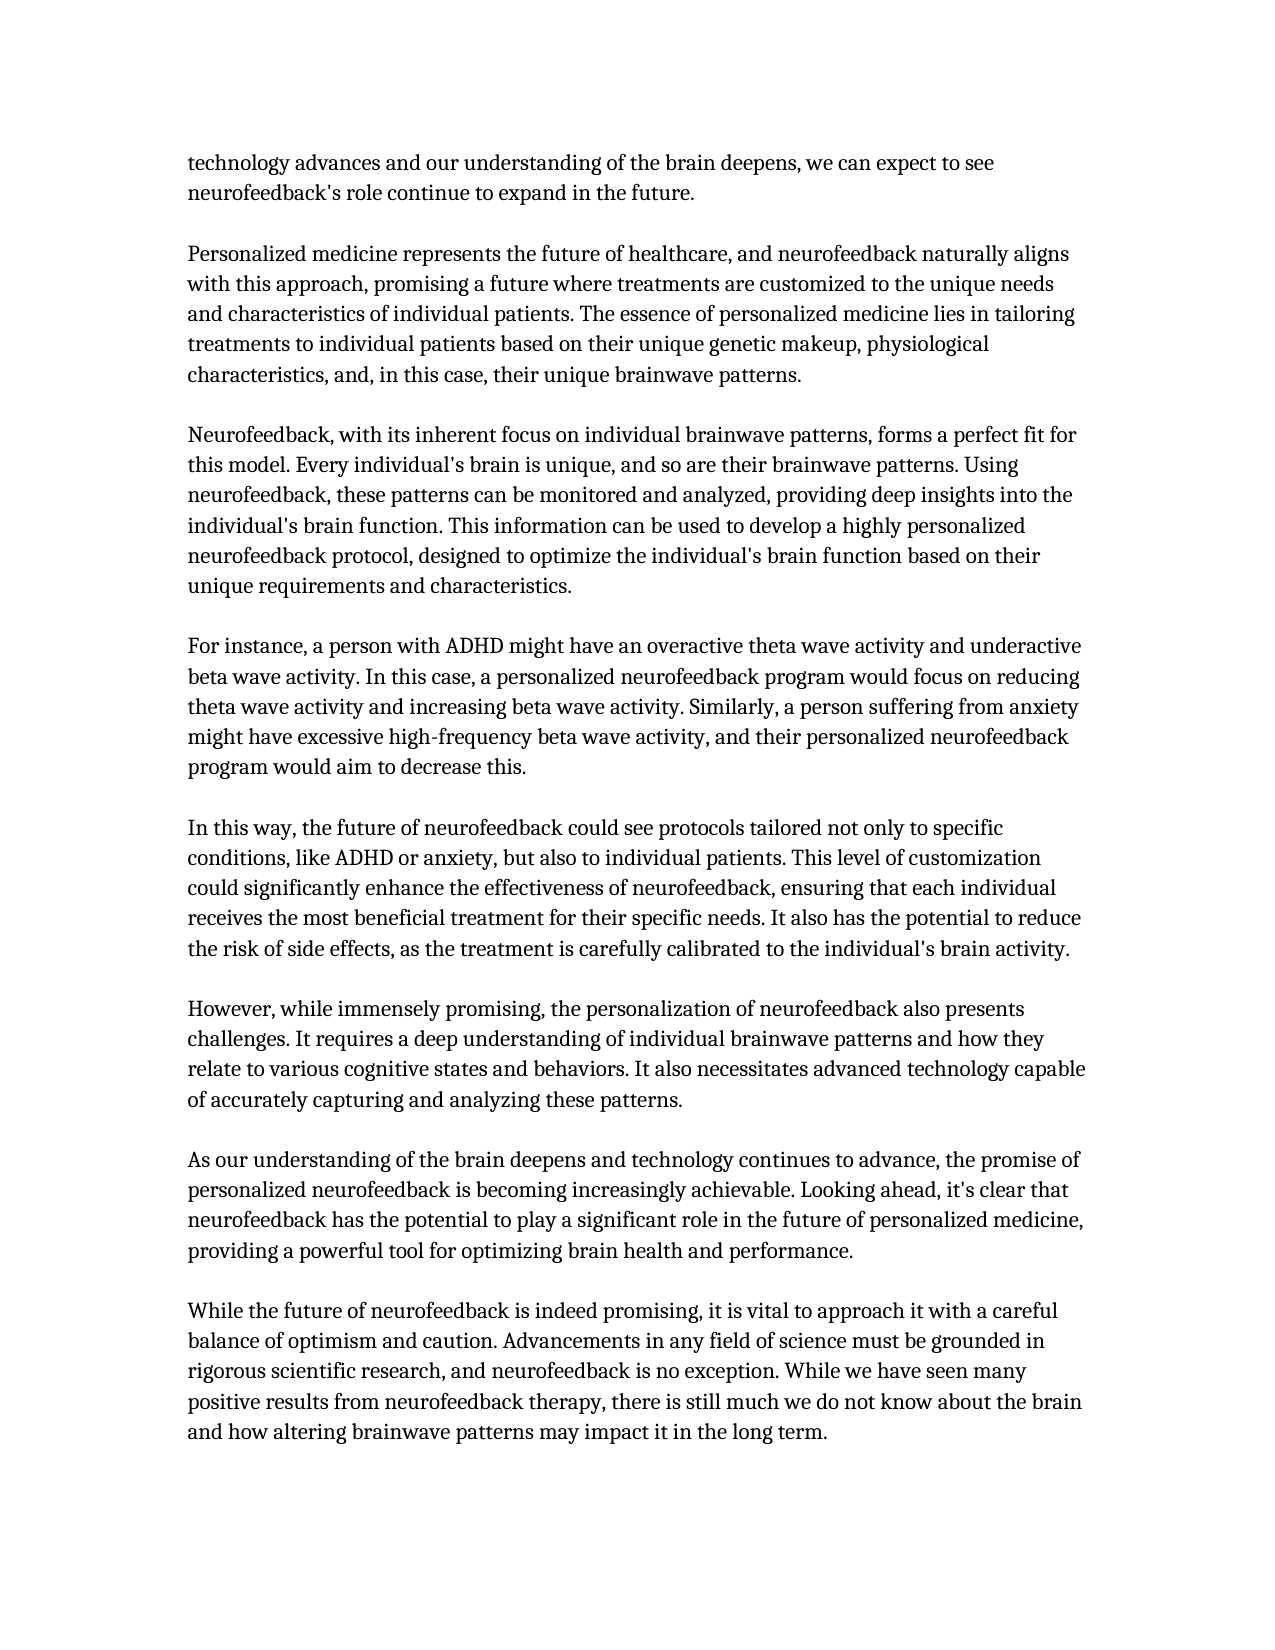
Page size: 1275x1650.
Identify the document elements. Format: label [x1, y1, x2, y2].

text [187, 150, 1087, 1475]
